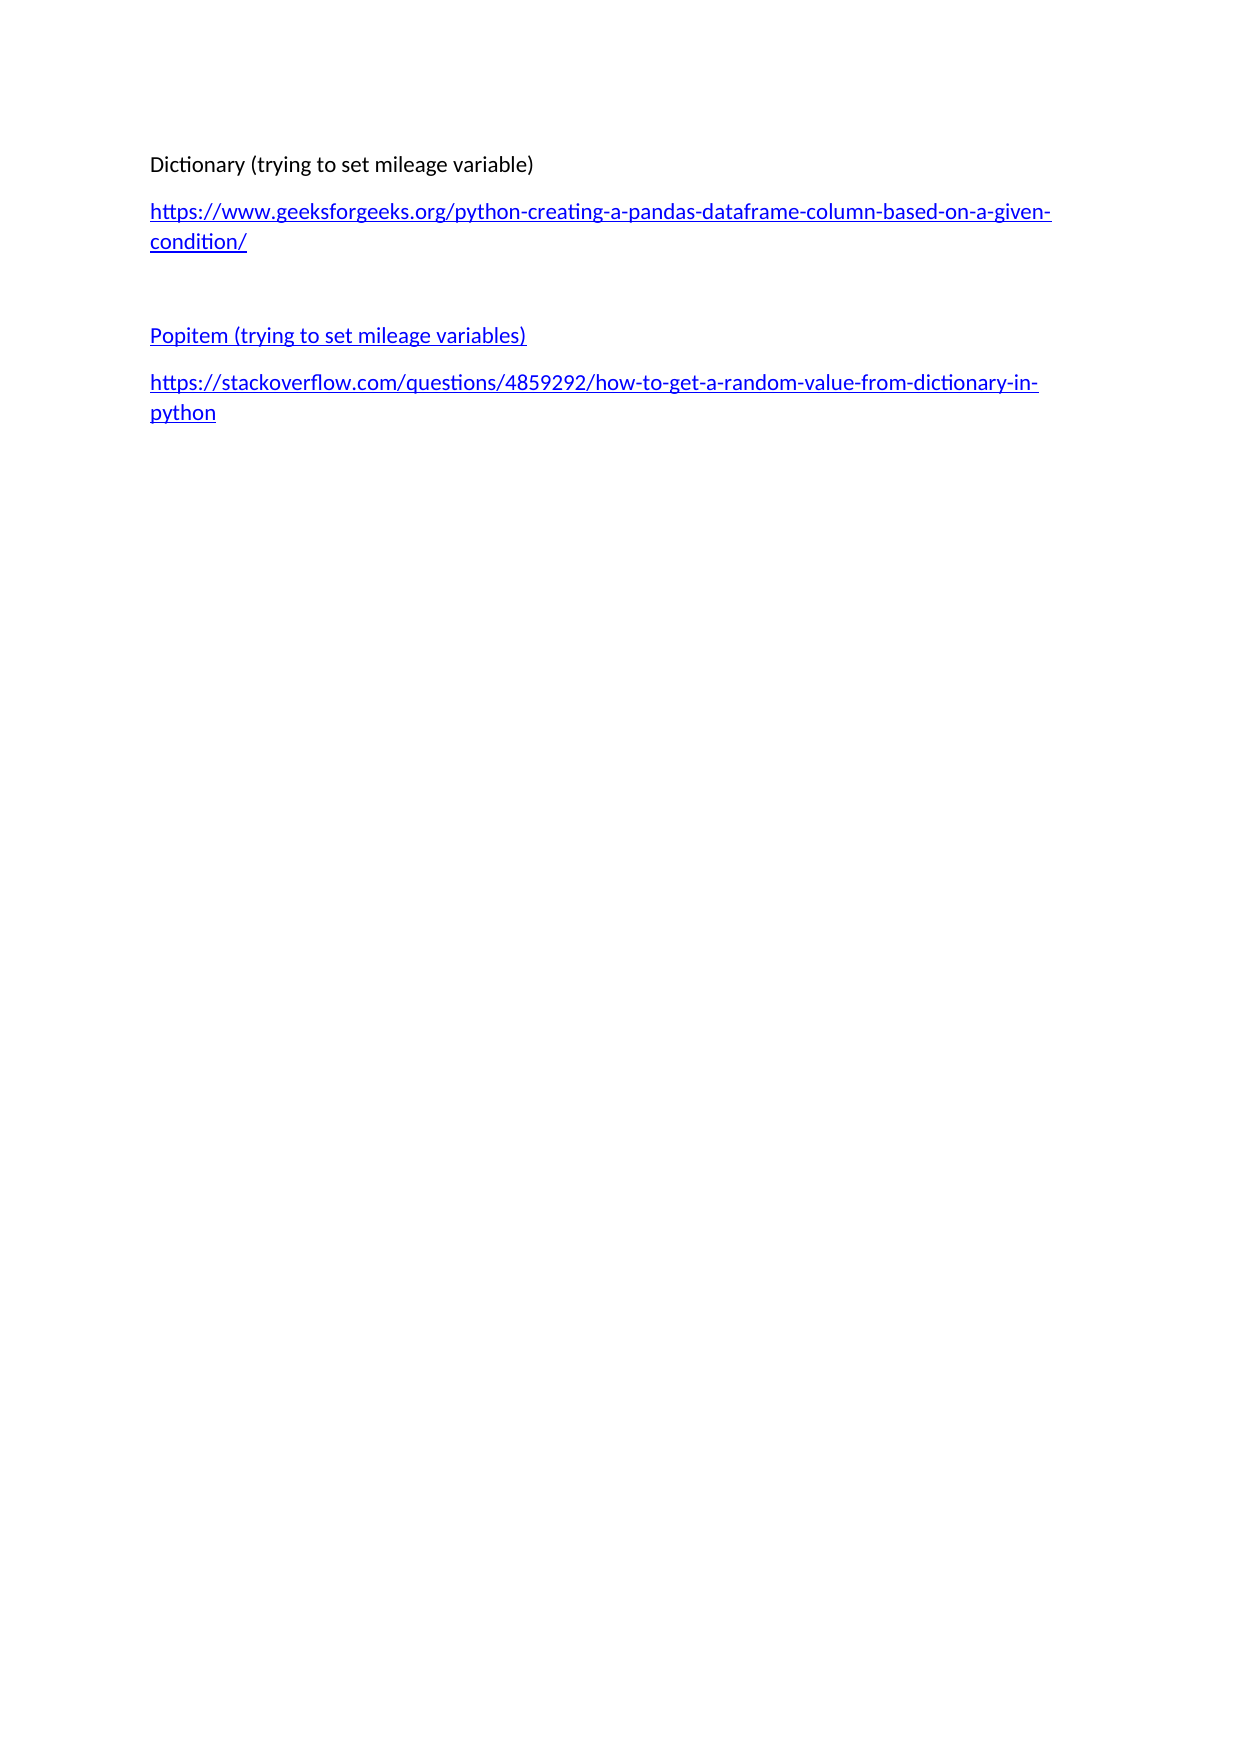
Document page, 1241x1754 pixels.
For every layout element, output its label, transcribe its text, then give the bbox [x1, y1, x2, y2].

text https://www.geeksforgeeks.org/python-creating-a-pandas-dataframe-column-based-on-a-given-condition/ [150, 197, 1090, 255]
text https://stackoverflow.com/questions/4859292/how-to-get-a-random-value-from-dictionary-in-python [150, 368, 1090, 426]
text Dictionary (trying to set mileage variable) [150, 150, 1090, 178]
text Popitem (trying to set mileage variables) [150, 321, 1090, 349]
